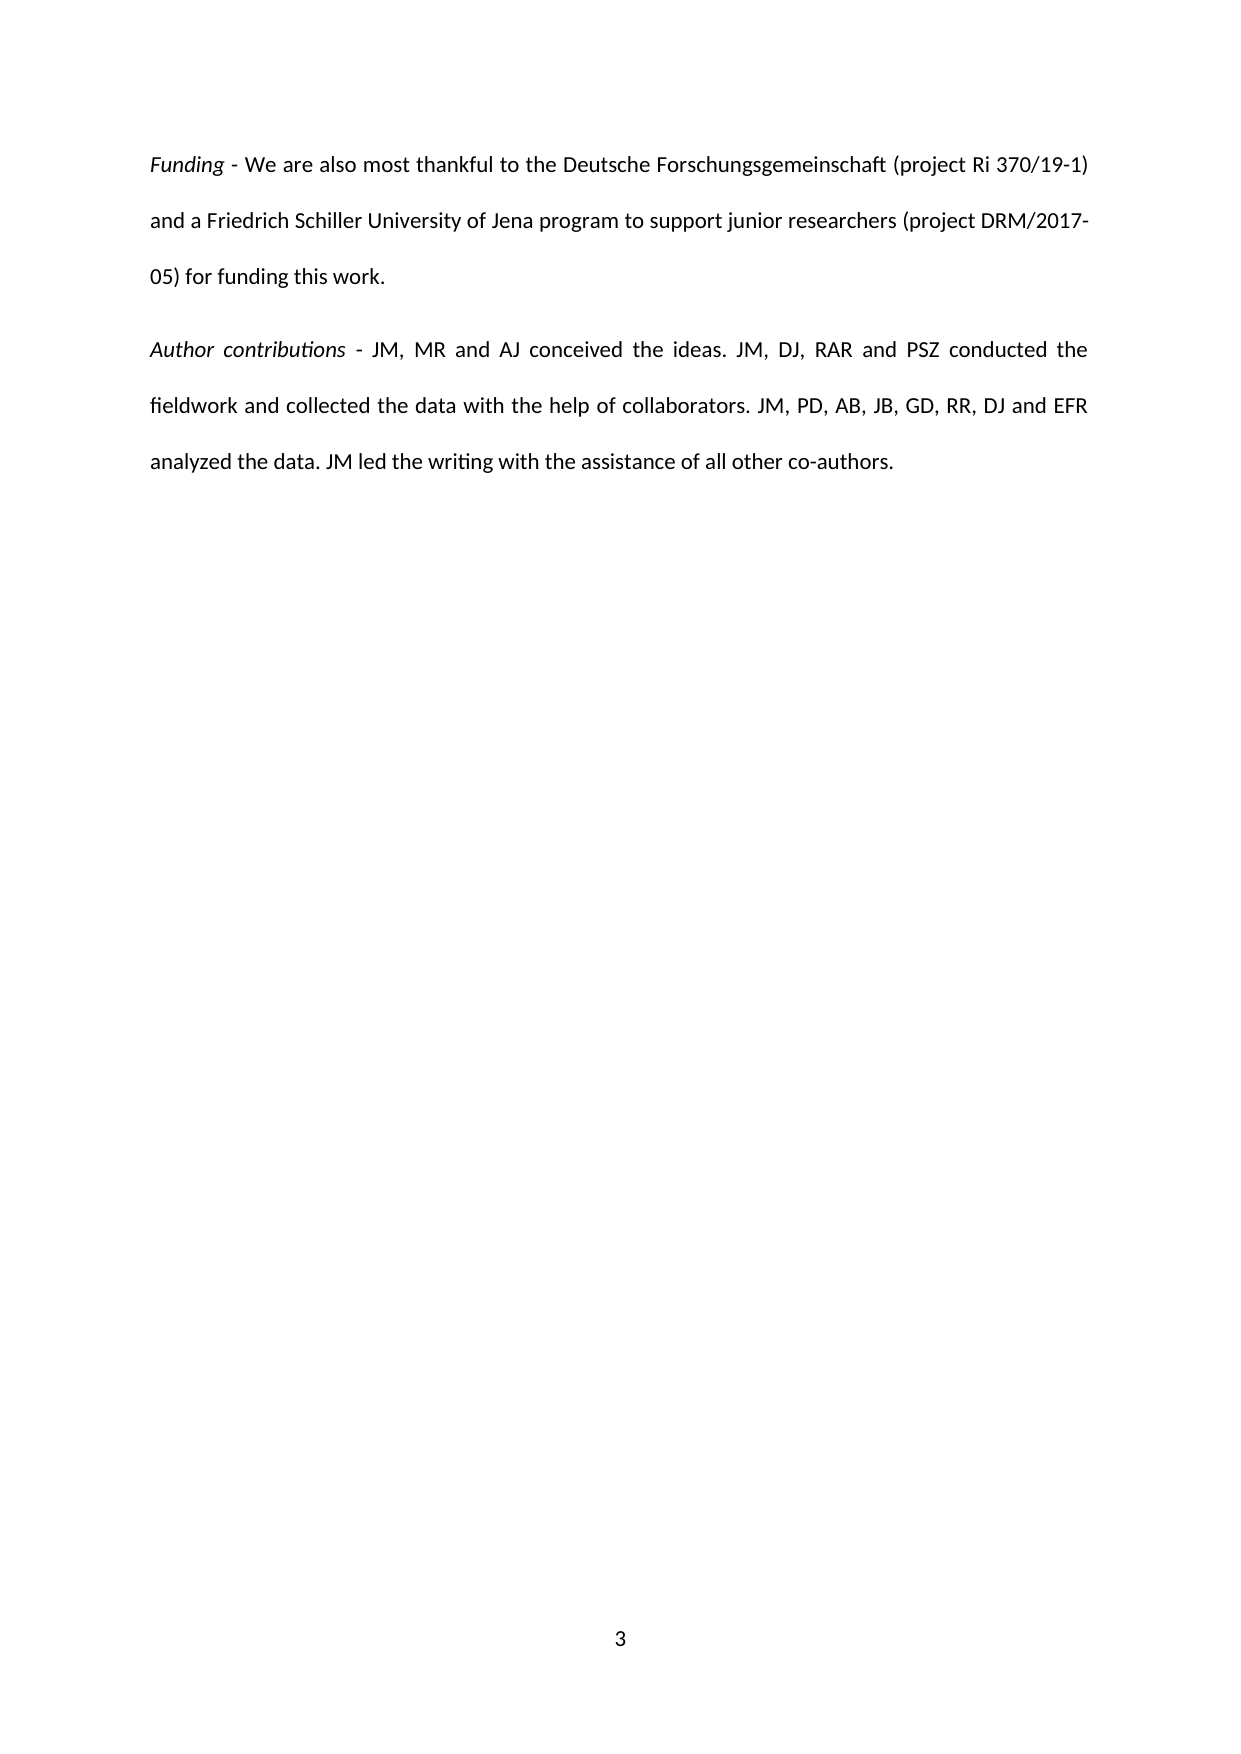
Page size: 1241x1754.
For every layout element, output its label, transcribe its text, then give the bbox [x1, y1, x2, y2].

text Author contributions - JM, MR and AJ conceived the ideas. JM, DJ, RAR and PSZ conducted the ﬁeldwork and collected the data with the help of collaborators. JM, PD, AB, JB, GD, RR, DJ and EFR analyzed the data. JM led the writing with the assistance of all other co-authors. [150, 335, 1090, 475]
text Funding - We are also most thankful to the Deutsche Forschungsgemeinschaft (project Ri 370/19-1) and a Friedrich Schiller University of Jena program to support junior researchers (project DRM/2017-05) for funding this work. [150, 150, 1090, 290]
